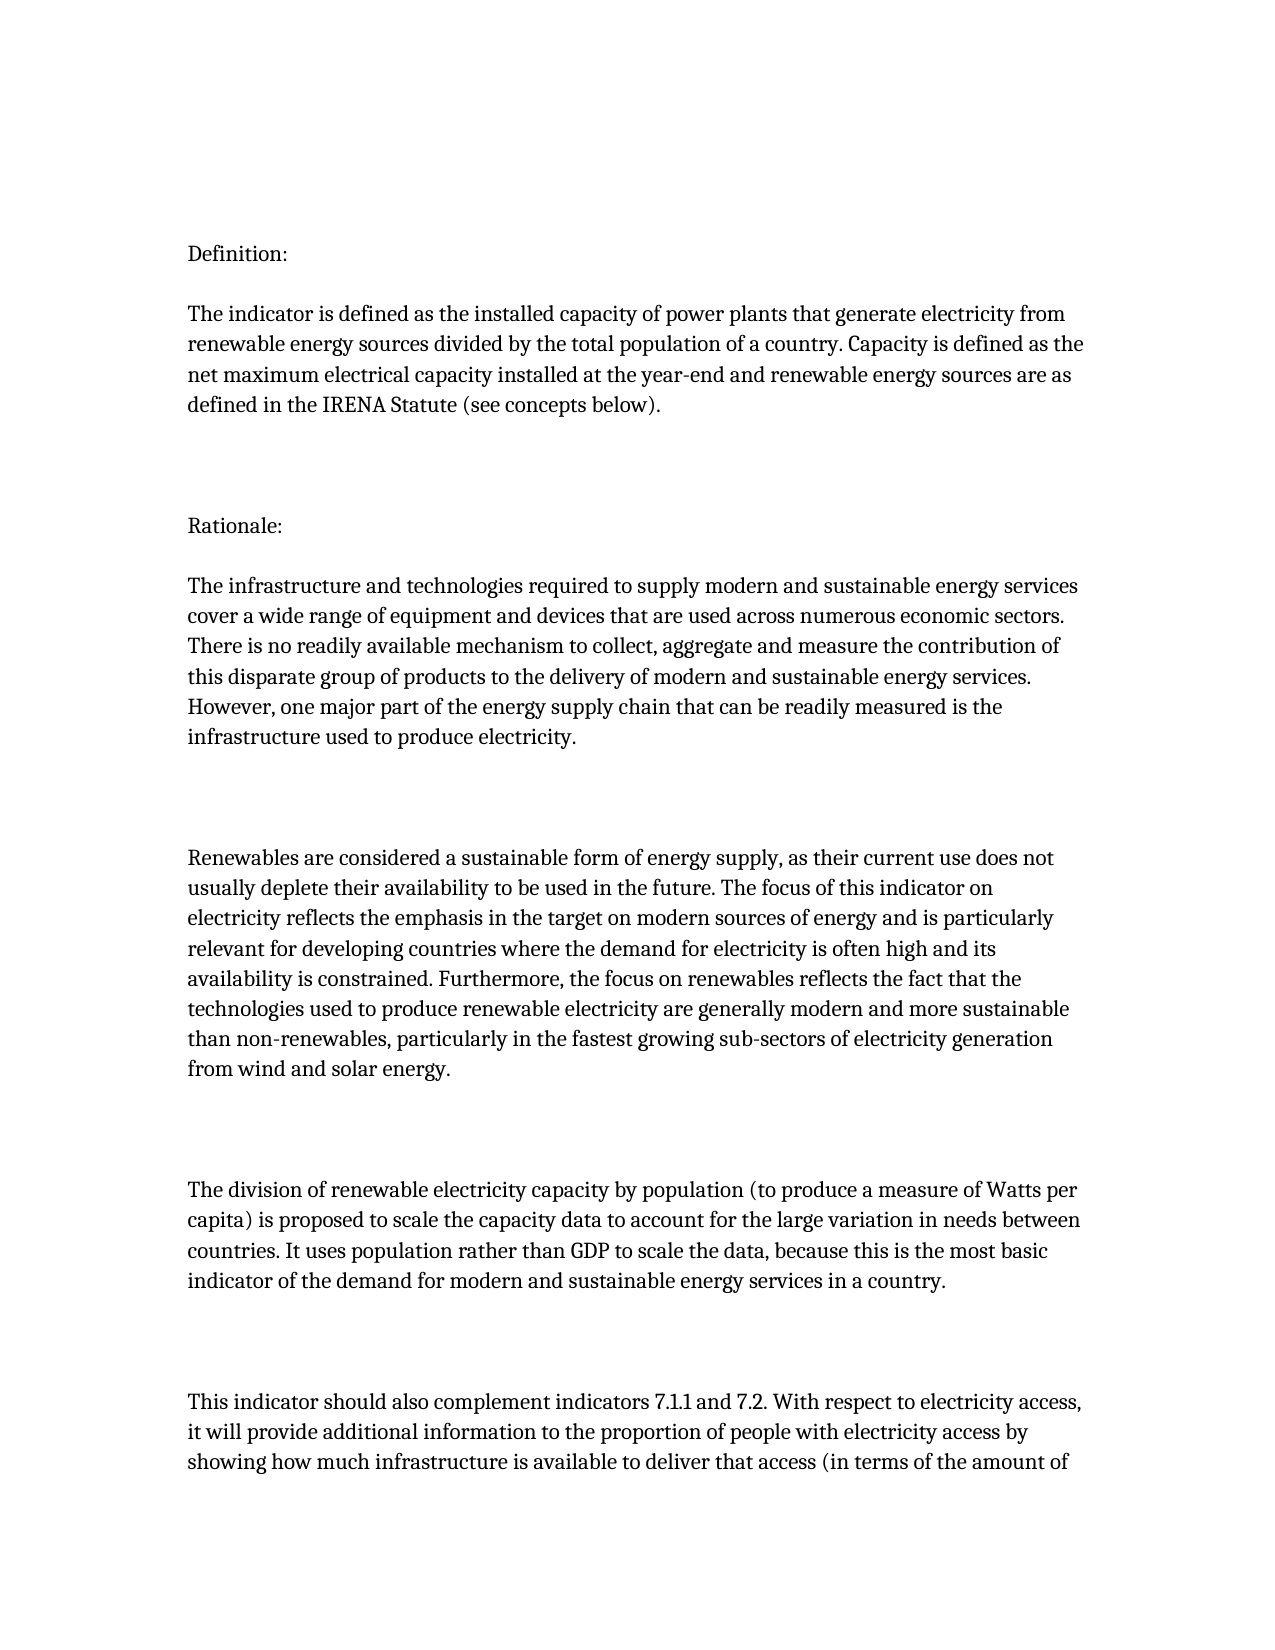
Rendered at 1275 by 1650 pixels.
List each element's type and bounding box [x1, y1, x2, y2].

text [187, 150, 1087, 1475]
